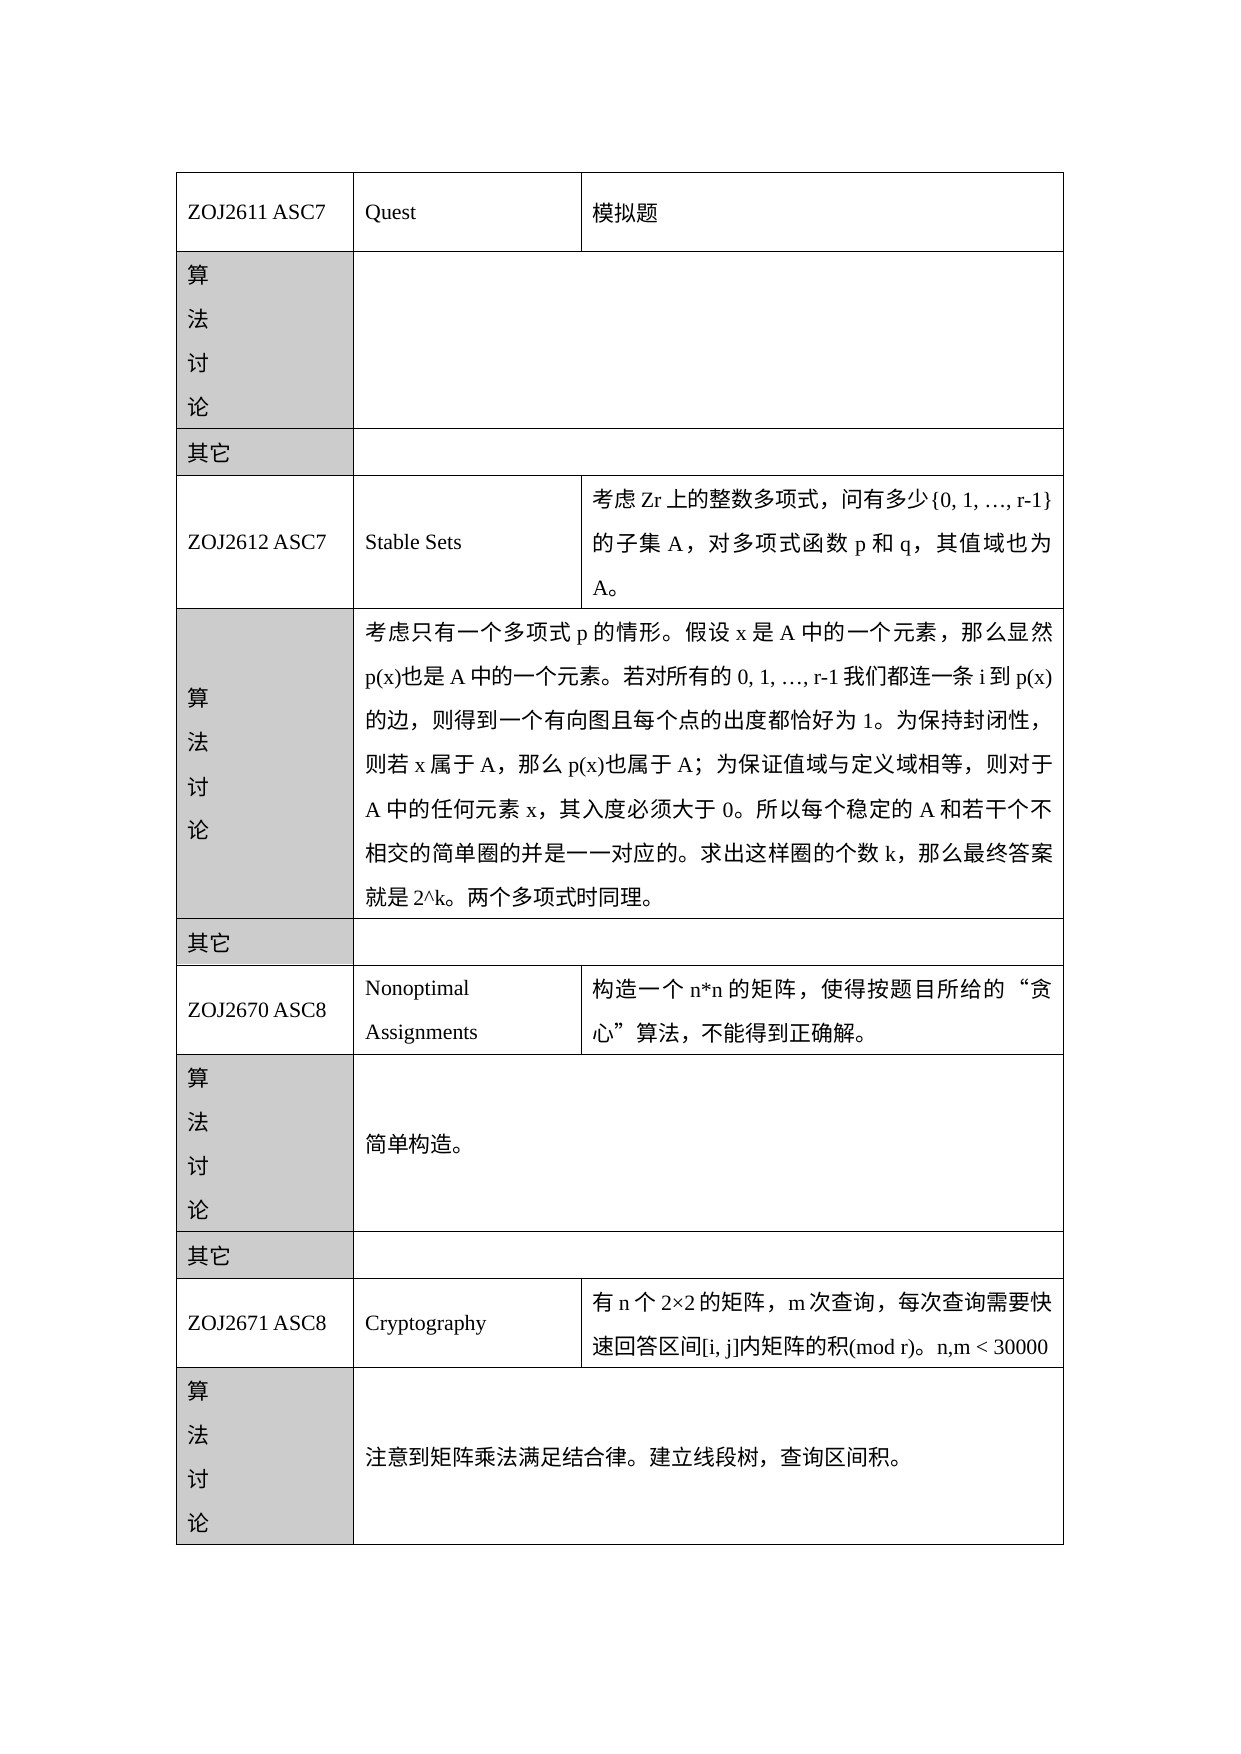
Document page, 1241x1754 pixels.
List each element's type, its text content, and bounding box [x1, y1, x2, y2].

table_cell 算 法 讨 论 [177, 1368, 353, 1544]
table_cell 算 法 讨 论 [177, 1055, 353, 1231]
table_cell 其它 [177, 1232, 353, 1278]
table_cell Quest [354, 173, 581, 251]
table_cell ZOJ2670 ASC8 [177, 966, 353, 1054]
table_cell 考虑只有一个多项式p的情形。假设x是A中的一个元素，那么显然p(x)也是A中的一个元素。若对所有的0, 1, …, r-1我们都连一条i到p(x)的边，则得到一个有向图且每个点的出度都恰好为1。为保持封闭性，则若x属于A，那么p(x)也属于A；为保证值域与定义域相等，则对于A中的任何元素x，其入度必须大于0。所以每个稳定的A和若干个不相交的简单圈的并是一一对应的。求出这样圈的个数k，那么最终答案就是2^k。两个多项式时同理。 [354, 609, 1063, 918]
table_cell 简单构造。 [354, 1055, 1063, 1231]
table_cell [354, 252, 1063, 428]
table_cell 考虑Zr上的整数多项式，问有多少{0, 1, …, r-1}的子集A，对多项式函数p和q，其值域也为A。 [582, 476, 1063, 608]
table_cell 算 法 讨 论 [177, 609, 353, 918]
table_cell ZOJ2671 ASC8 [177, 1279, 353, 1367]
table_cell 构造一个n*n的矩阵，使得按题目所给的“贪心”算法，不能得到正确解。 [582, 966, 1063, 1054]
table_cell Cryptography [354, 1279, 581, 1367]
table_cell ZOJ2612 ASC7 [177, 476, 353, 608]
table_cell 有n个2×2的矩阵，m次查询，每次查询需要快速回答区间[i, j]内矩阵的积(mod r)。n,m < 30000 [582, 1279, 1063, 1367]
table_cell 模拟题 [582, 173, 1063, 251]
table_cell [354, 919, 1063, 964]
table_cell [354, 1232, 1063, 1278]
table_cell Nonoptimal Assignments [354, 966, 581, 1054]
table_cell Stable Sets [354, 476, 581, 608]
table_cell ZOJ2611 ASC7 [177, 173, 353, 251]
table_cell 注意到矩阵乘法满足结合律。建立线段树，查询区间积。 [354, 1368, 1063, 1544]
table_cell 算 法 讨 论 [177, 252, 353, 428]
table_cell [354, 429, 1063, 475]
table_cell 其它 [177, 919, 353, 964]
table_cell 其它 [177, 429, 353, 475]
